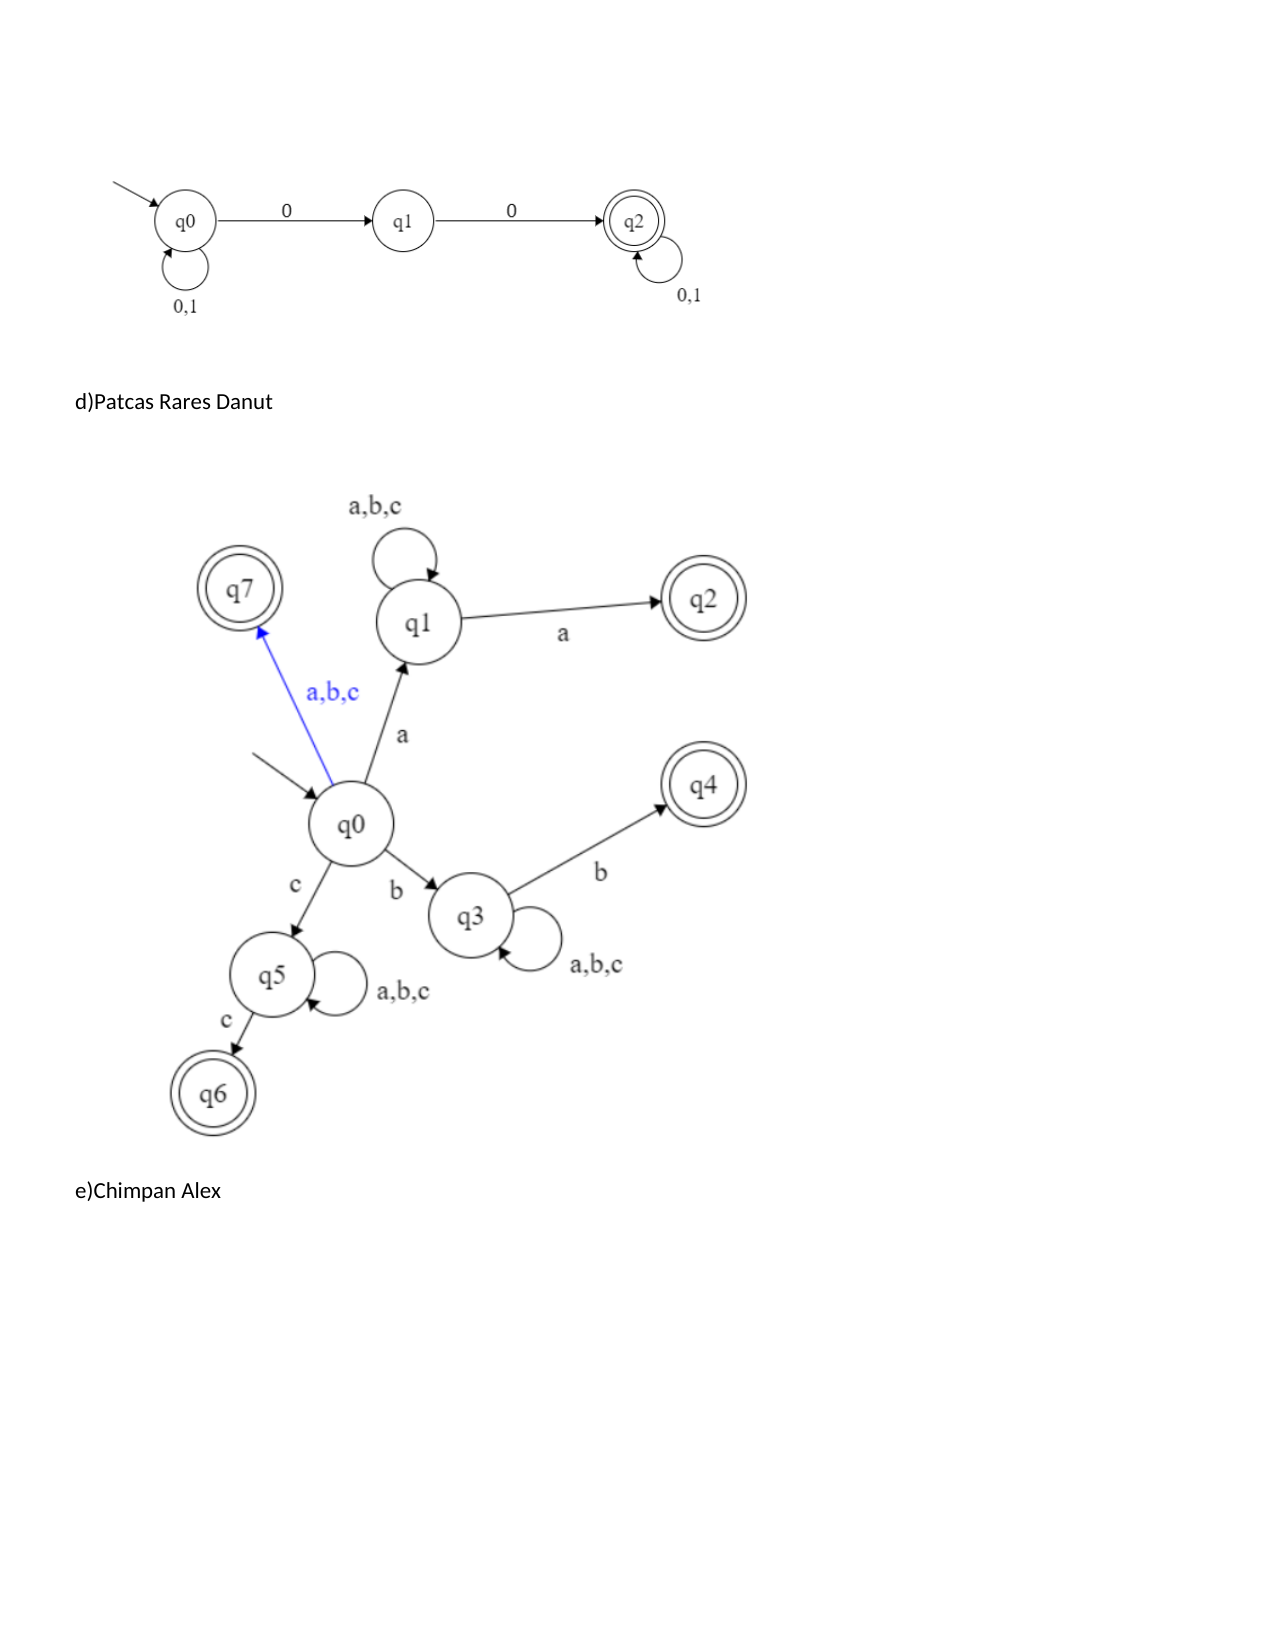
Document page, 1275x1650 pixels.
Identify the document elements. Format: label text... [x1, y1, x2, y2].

text d)Patcas Rares Danut [75, 387, 1200, 415]
picture [75, 131, 826, 363]
picture [75, 440, 826, 1152]
text e)Chimpan Alex [75, 1176, 1200, 1204]
